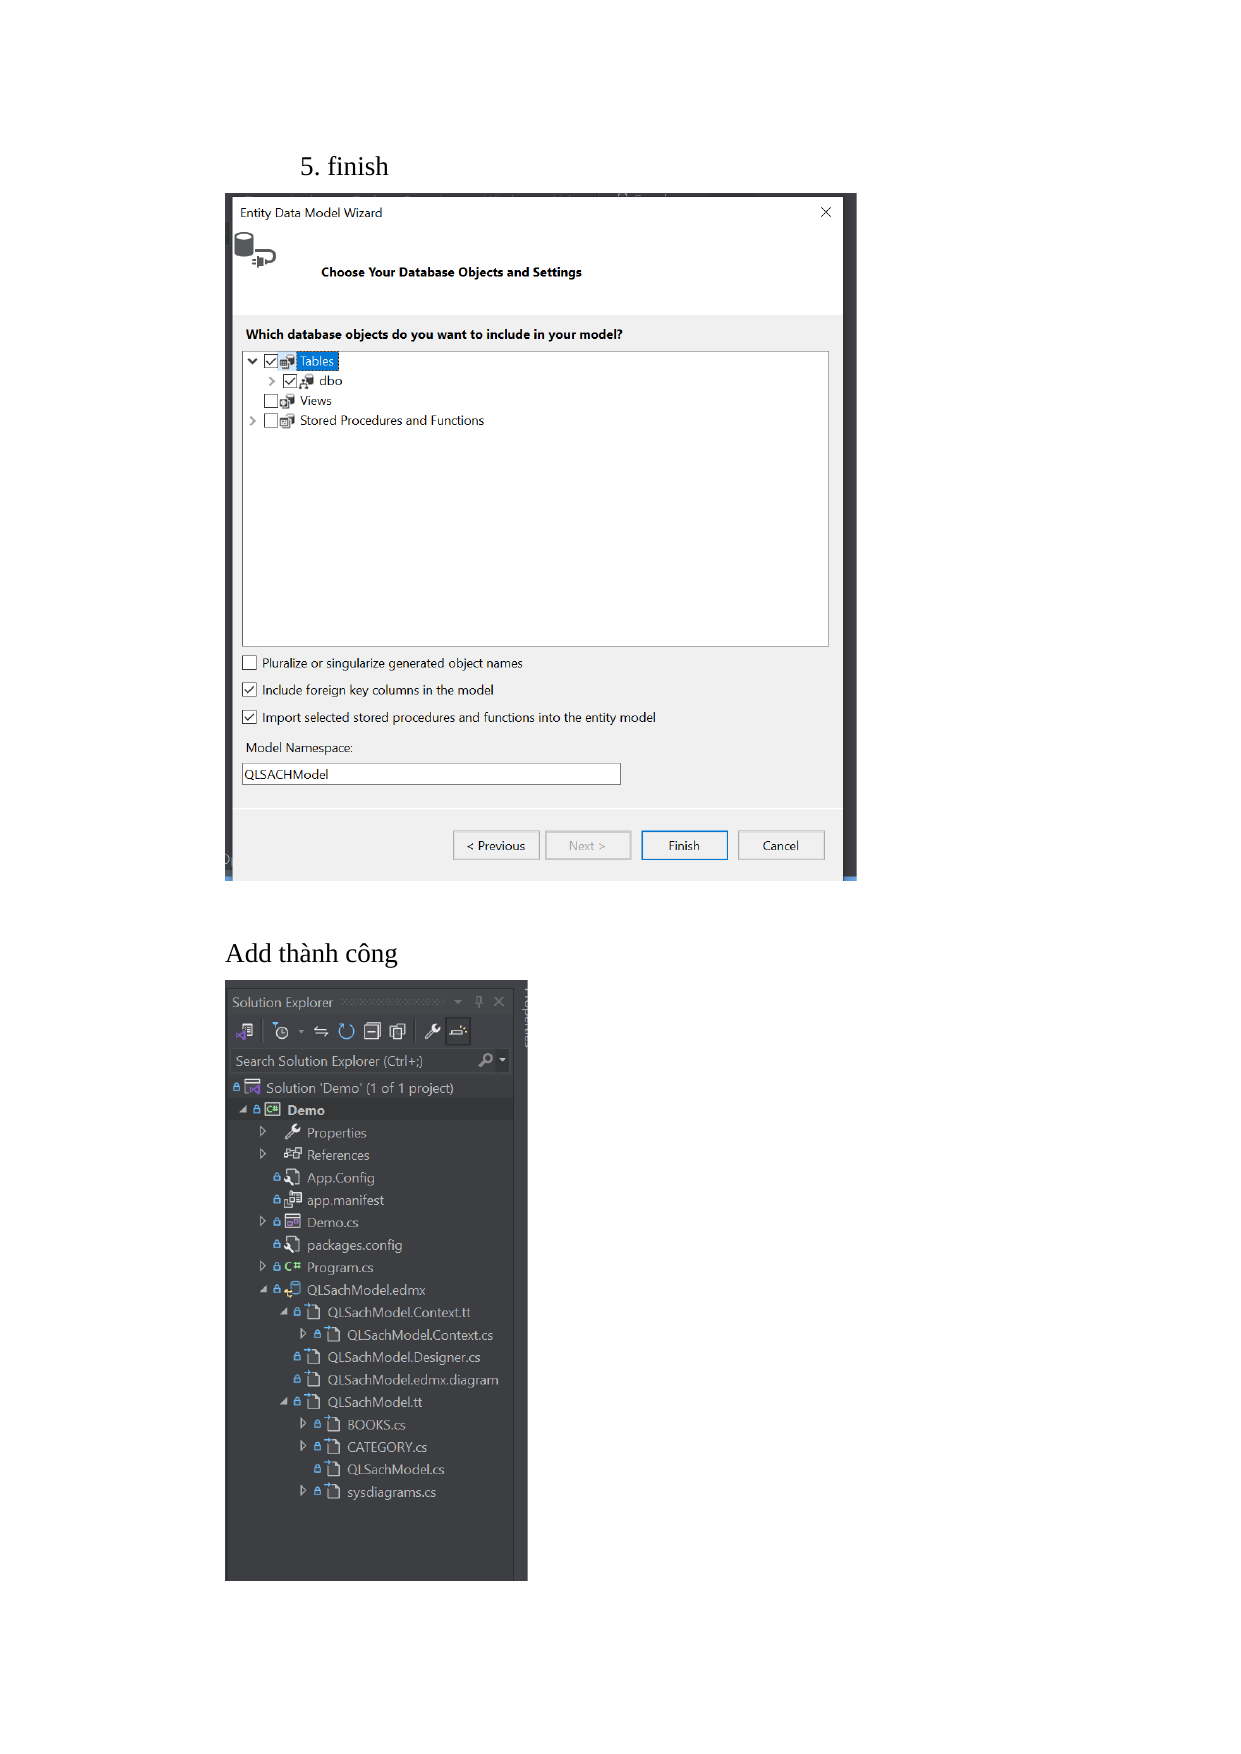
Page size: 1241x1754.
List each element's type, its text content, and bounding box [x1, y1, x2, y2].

text 5. finish [150, 150, 1090, 181]
text Add thành công [150, 937, 1090, 968]
picture [225, 980, 528, 1581]
picture [225, 193, 857, 881]
